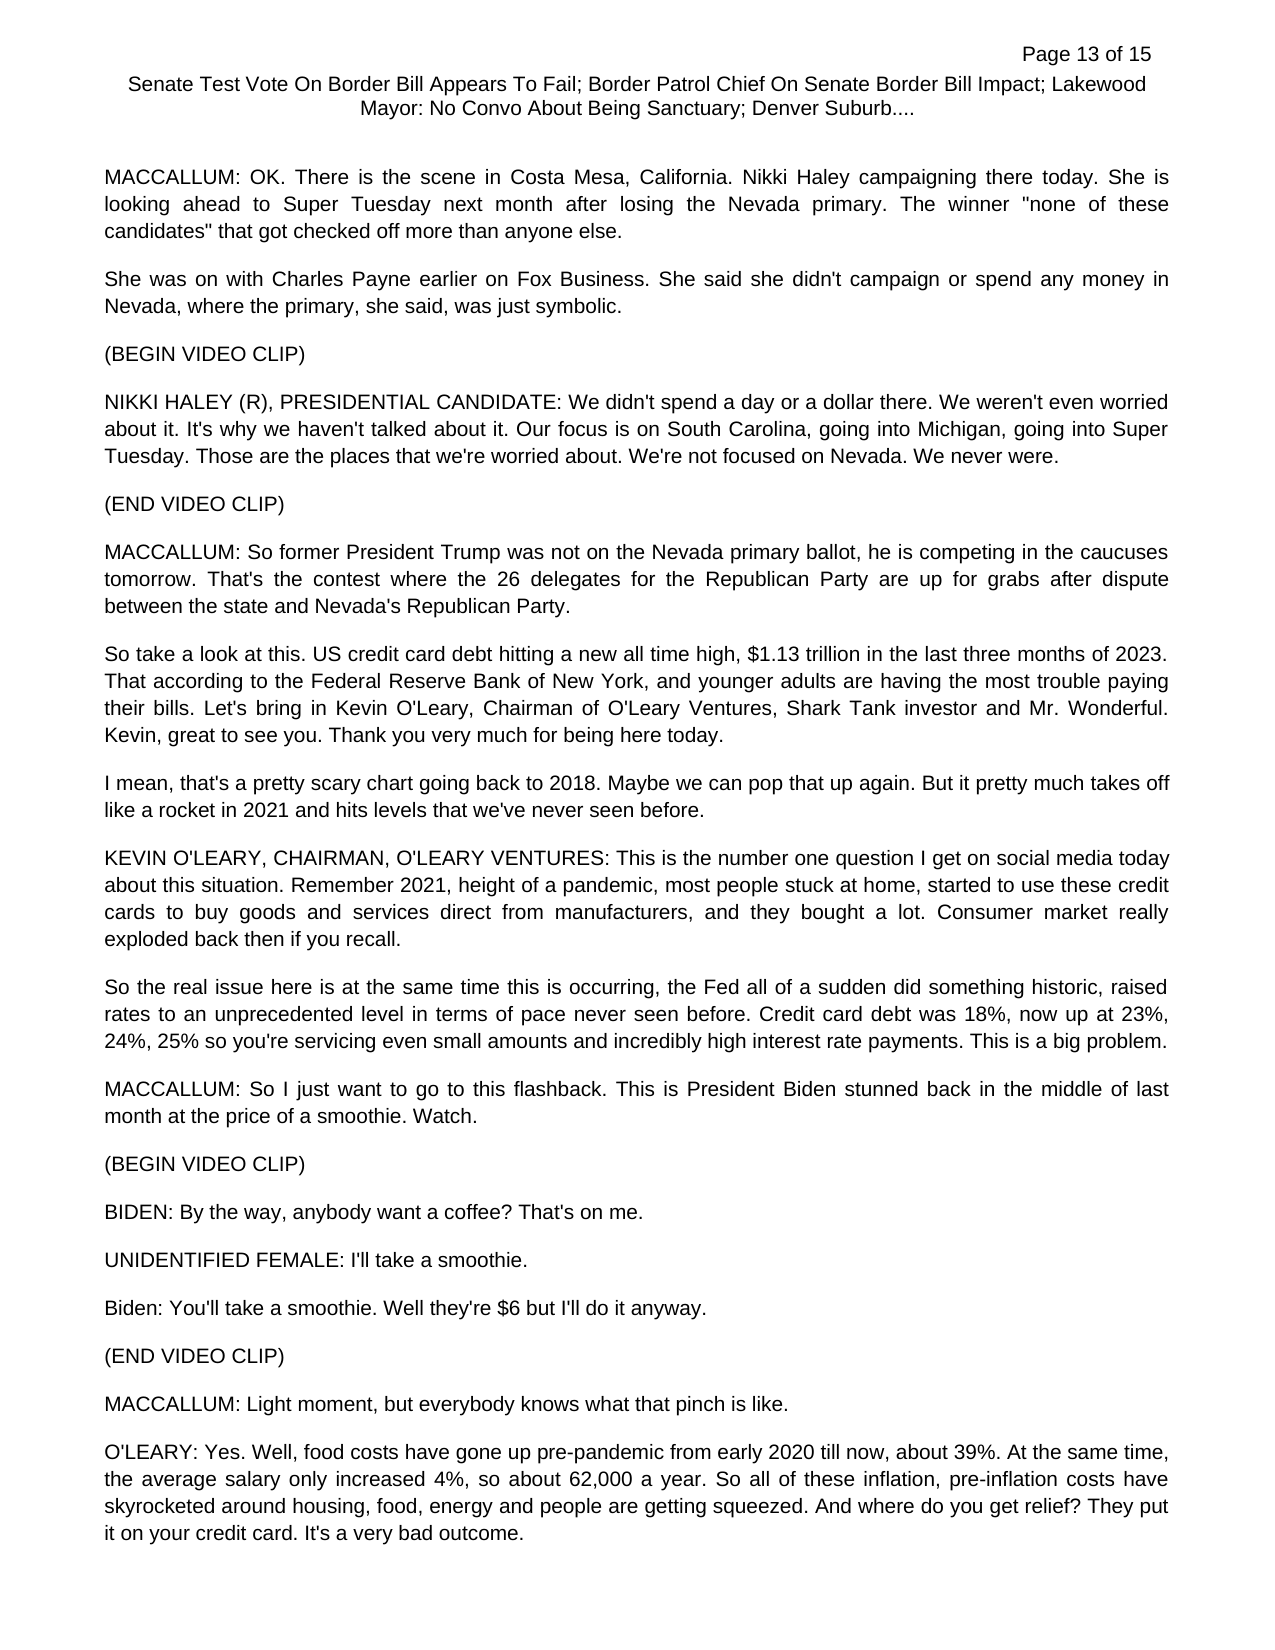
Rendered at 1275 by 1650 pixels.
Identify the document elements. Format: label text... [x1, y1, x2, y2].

text She was on with Charles Payne earlier on Fox Business. She said she didn't campaign or spend any money in Nevada, where the primary, she said, was just symbolic. [104, 263, 1171, 318]
text (BEGIN VIDEO CLIP) [104, 338, 1171, 366]
text (END VIDEO CLIP) [104, 1341, 1171, 1368]
text KEVIN O'LEARY, CHAIRMAN, O'LEARY VENTURES: This is the number one question I get on social media today about this situation. Remember 2021, height of a pandemic, most people stuck at home, started to use these credit cards to buy goods and services direct from manufacturers, and they bought a lot. Consumer market really exploded back then if you recall. [104, 843, 1171, 951]
text MACCALLUM: Light moment, but everybody knows what that pinch is like. [104, 1388, 1171, 1416]
text BIDEN: By the way, anybody want a coffee? That's on me. [104, 1197, 1171, 1224]
text UNIDENTIFIED FEMALE: I'll take a smoothie. [104, 1245, 1171, 1272]
text So take a look at this. US credit card debt hitting a new all time high, $1.13 trillion in the last three months of 2023. That according to the Federal Reserve Bank of New York, and younger adults are having the most trouble paying their bills. Let's bring in Kevin O'Leary, Chairman of O'Leary Ventures, Shark Tank investor and Mr. Wonderful. Kevin, great to see you. Thank you very much for being here today. [104, 638, 1171, 747]
text O'LEARY: Yes. Well, food costs have gone up pre-pandemic from early 2020 till now, about 39%. At the same time, the average salary only increased 4%, so about 62,000 a year. So all of these inflation, pre-inflation costs have skyrocketed around housing, food, energy and people are getting squeezed. And where do you get relief? They put it on your credit card. It's a very bad outcome. [104, 1436, 1171, 1545]
text NIKKI HALEY (R), PRESIDENTIAL CANDIDATE: We didn't spend a day or a dollar there. We weren't even worried about it. It's why we haven't talked about it. Our focus is on South Carolina, going into Michigan, going into Super Tuesday. Those are the places that we're worried about. We're not focused on Nevada. We never were. [104, 386, 1171, 468]
text So the real issue here is at the same time this is occurring, the Fed all of a sudden did something historic, raised rates to an unprecedented level in terms of pace never seen before. Credit card debt was 18%, now up at 23%, 24%, 25% so you're servicing even small amounts and incredibly high interest rate payments. This is a big problem. [104, 972, 1171, 1053]
text MACCALLUM: OK. There is the scene in Costa Mesa, California. Nikki Haley campaigning there today. She is looking ahead to Super Tuesday next month after losing the Nevada primary. The winner "none of these candidates" that got checked off more than anyone else. [104, 161, 1171, 243]
text MACCALLUM: So former President Trump was not on the Nevada primary ballot, he is competing in the caucuses tomorrow. That's the contest where the 26 delegates for the Republican Party are up for grabs after dispute between the state and Nevada's Republican Party. [104, 536, 1171, 618]
text Biden: You'll take a smoothie. Well they're $6 but I'll do it anyway. [104, 1293, 1171, 1320]
text (BEGIN VIDEO CLIP) [104, 1149, 1171, 1176]
text I mean, that's a pretty scary chart going back to 2018. Maybe we can pop that up again. But it pretty much takes off like a rocket in 2021 and hits levels that we've never seen before. [104, 768, 1171, 822]
text (END VIDEO CLIP) [104, 488, 1171, 516]
text MACCALLUM: So I just want to go to this flashback. This is President Biden stunned back in the middle of last month at the price of a smoothie. Watch. [104, 1074, 1171, 1128]
